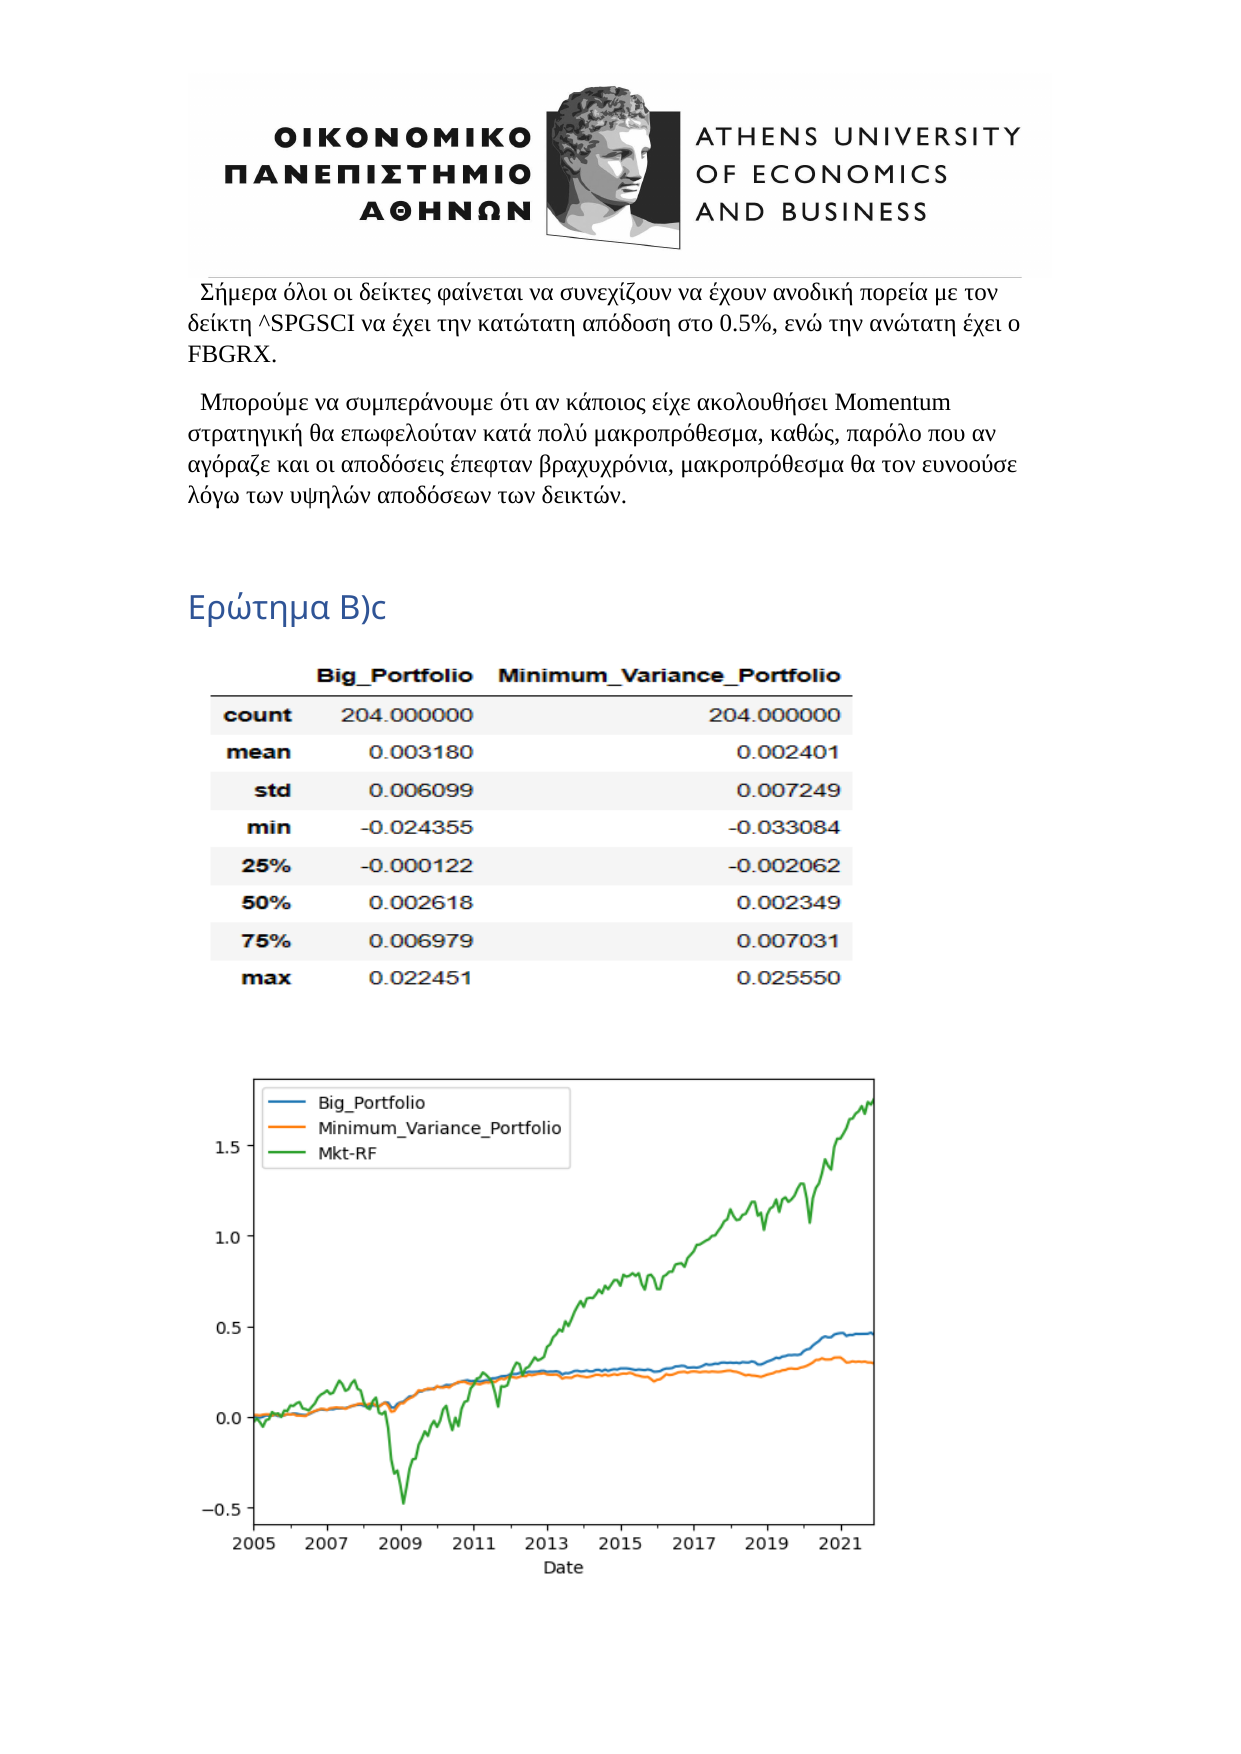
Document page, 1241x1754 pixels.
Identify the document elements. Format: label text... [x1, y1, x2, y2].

picture [187, 632, 901, 1003]
picture [187, 1068, 886, 1588]
picture [187, 73, 1053, 278]
text Μπορούμε να συμπεράνουμε ότι αν κάποιος είχε ακολουθήσει Momentum στρατηγική θα επωφελούταν κατά πολύ μακροπρόθεσμα, καθώς, παρόλο που αν αγόραζε και οι αποδόσεις έπεφταν βραχυχρόνια, μακροπρόθεσμα θα τον ευνοούσε λόγω των υψηλών αποδόσεων των δεικτών. [187, 387, 1053, 509]
subtitle Ερώτημα B)c [187, 584, 1053, 629]
text Σήμερα όλοι οι δείκτες φαίνεται να συνεχίζουν να έχουν ανοδική πορεία με τον δείκτη ^SPGSCI να έχει την κατώτατη απόδοση στο 0.5%, ενώ την ανώτατη έχει ο FBGRX. [187, 278, 1053, 368]
